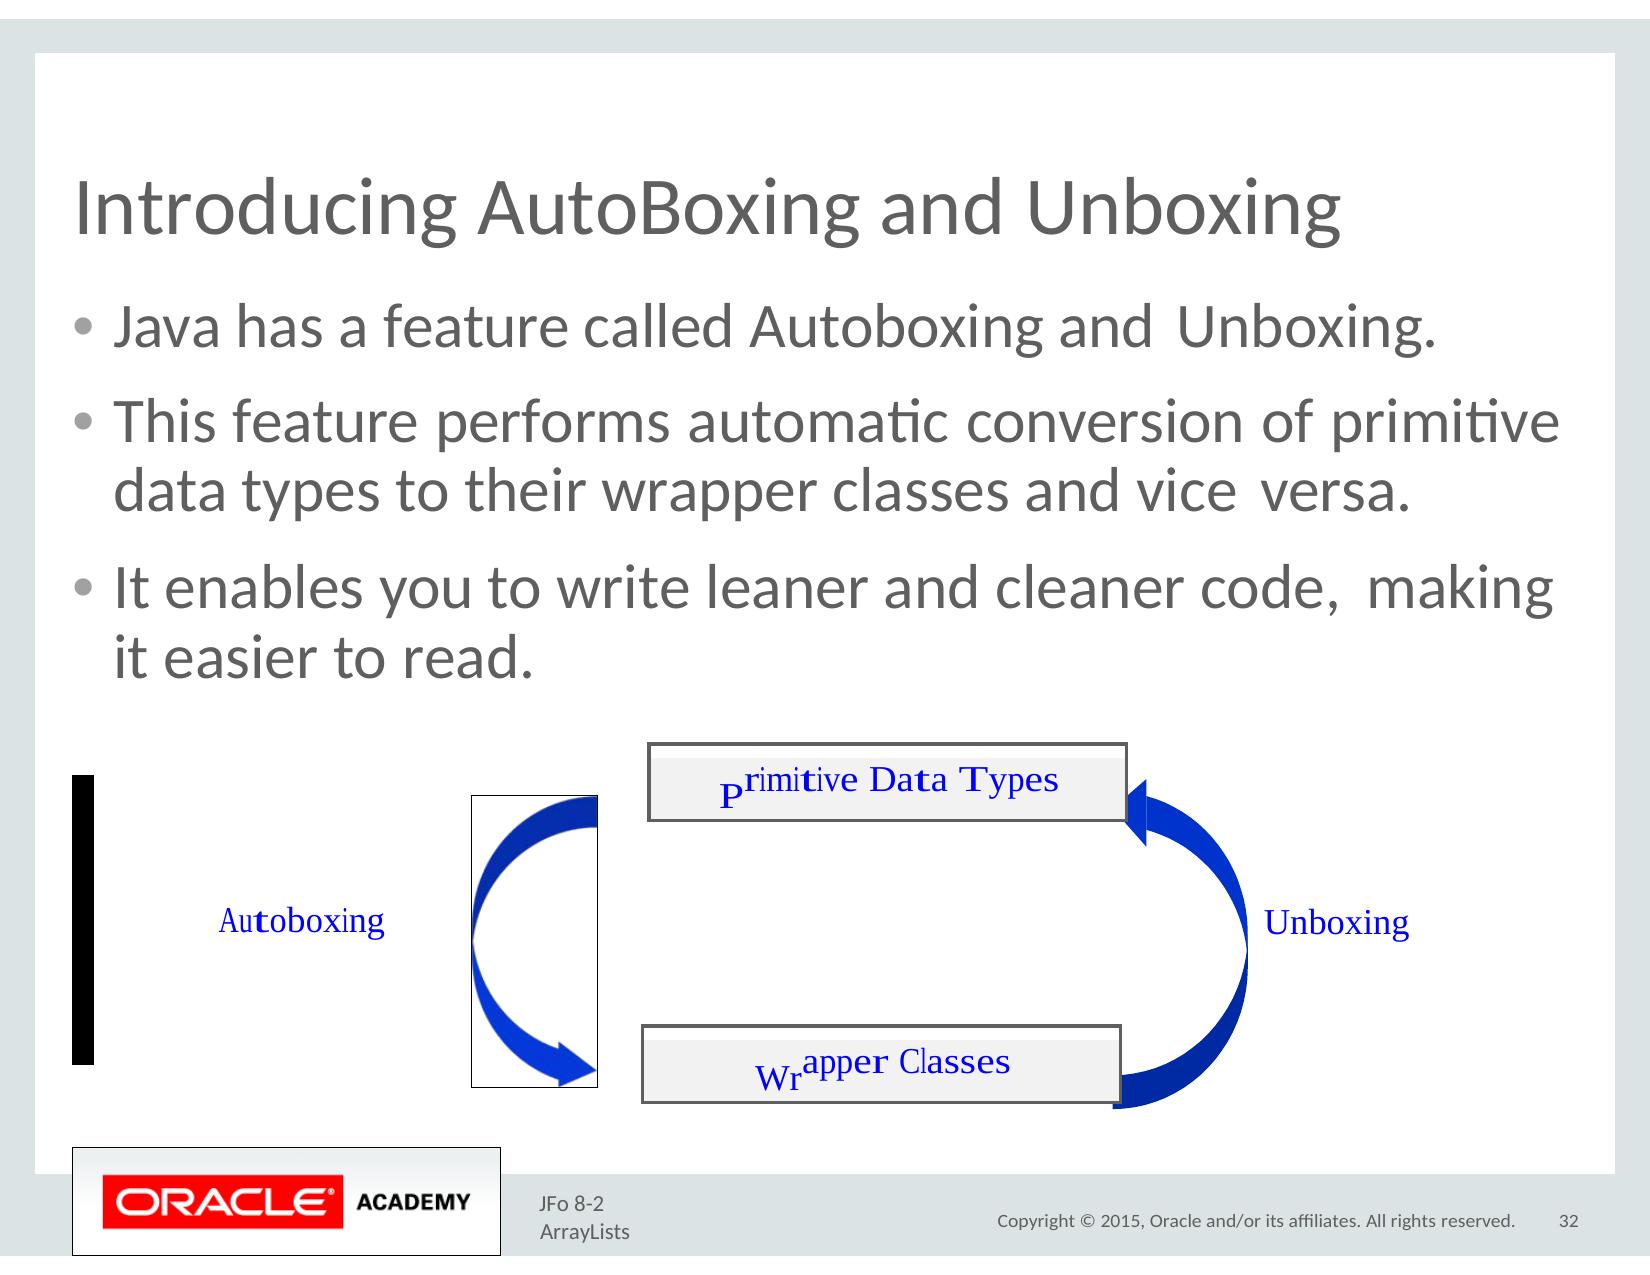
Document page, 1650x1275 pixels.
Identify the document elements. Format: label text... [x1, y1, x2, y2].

text Copyright © 2015, Oracle and/or its affiliates. All rights reserved. 32 [997, 1210, 1589, 1233]
list Java has a feature called Autoboxing and Unboxing. [72, 285, 1495, 363]
subtitle Introducing AutoBoxing and Unboxing [73, 154, 1495, 255]
picture [73, 1245, 500, 1255]
picture [472, 796, 597, 1087]
text ArrayLists [60, 1217, 630, 1245]
text JFo 8-2 [60, 1189, 604, 1217]
list It enables you to write leaner and cleaner code, making it easier to read. [72, 553, 1557, 692]
list This feature performs automatic conversion of primitive data types to their wrapper classes and vice versa. [72, 387, 1564, 526]
picture [73, 1148, 500, 1189]
text Unboxing [1264, 900, 1589, 942]
text Autoboxing [218, 898, 386, 940]
